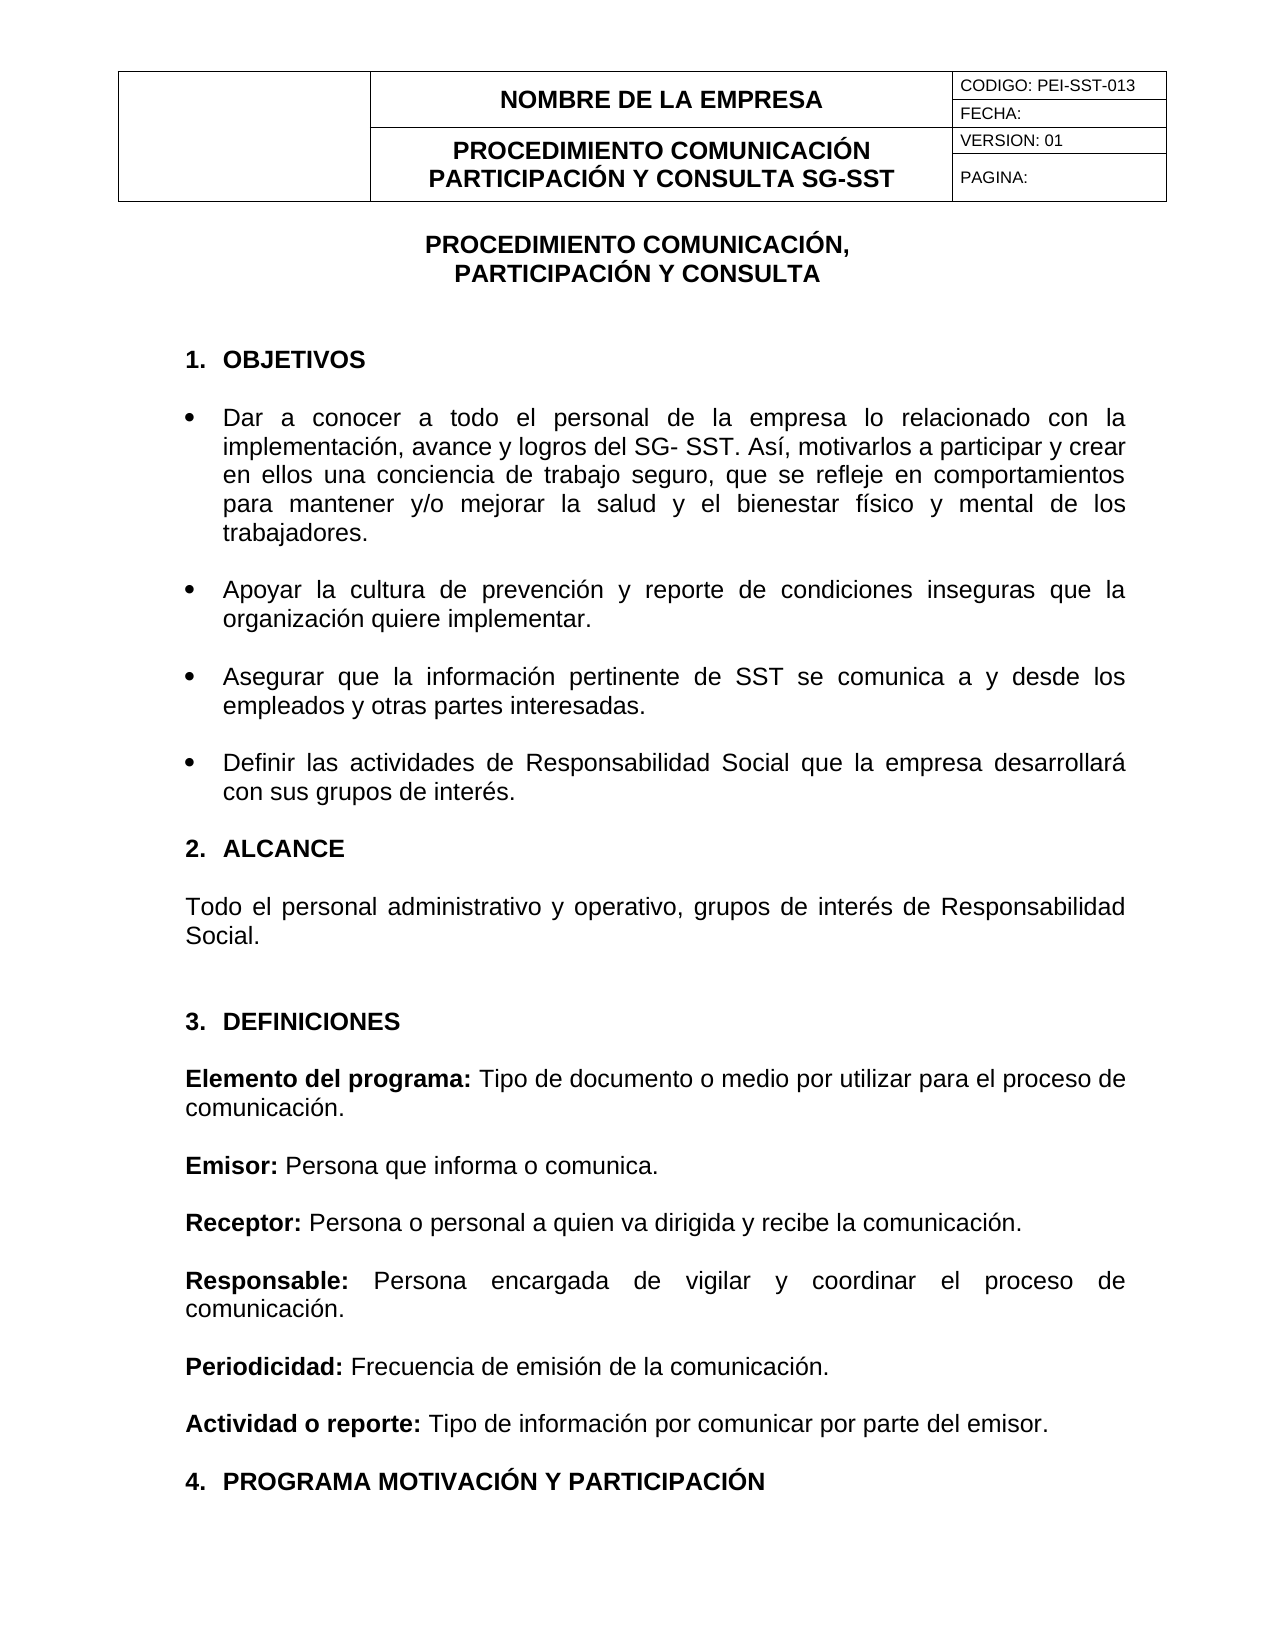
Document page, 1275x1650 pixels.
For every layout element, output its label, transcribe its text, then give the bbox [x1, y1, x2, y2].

list ALCANCE [185, 834, 1127, 863]
text Emisor: Persona que informa o comunica. [185, 1151, 1127, 1179]
list Definir las actividades de Responsabilidad Social que la empresa desarrollará con sus grupos de interés. [185, 748, 1127, 806]
list Apoyar la cultura de prevención y reporte de condiciones inseguras que la organización quiere implementar. [185, 575, 1127, 633]
text Todo el personal administrativo y operativo, grupos de interés de Responsabilidad Social. [185, 892, 1127, 949]
text Responsable: Persona encargada de vigilar y coordinar el proceso de comunicación. [185, 1266, 1127, 1323]
list PROGRAMA MOTIVACIÓN Y PARTICIPACIÓN [185, 1467, 1127, 1496]
text Elemento del programa: Tipo de documento o medio por utilizar para el proceso de comunicación. [185, 1064, 1127, 1122]
list DEFINICIONES [185, 1007, 1127, 1036]
text PROCEDIMIENTO COMUNICACIÓN, [148, 230, 1127, 259]
list Asegurar que la información pertinente de SST se comunica a y desde los empleados y otras partes interesadas. [185, 662, 1127, 719]
text PARTICIPACIÓN Y CONSULTA [148, 259, 1127, 288]
list OBJETIVOS [185, 345, 1127, 374]
text Actividad o reporte: Tipo de información por comunicar por parte del emisor. [185, 1409, 1127, 1438]
text Periodicidad: Frecuencia de emisión de la comunicación. [185, 1352, 1127, 1381]
text Receptor: Persona o personal a quien va dirigida y recibe la comunicación. [185, 1208, 1127, 1237]
list Dar a conocer a todo el personal de la empresa lo relacionado con la implementación, avance y logros del SG- SST. Así, motivarlos a participar y crear en ellos una conciencia de trabajo seguro, que se refleje en comportamientos para mantener y/o mejorar la salud y el bienestar físico y mental de los trabajadores. [185, 403, 1127, 547]
